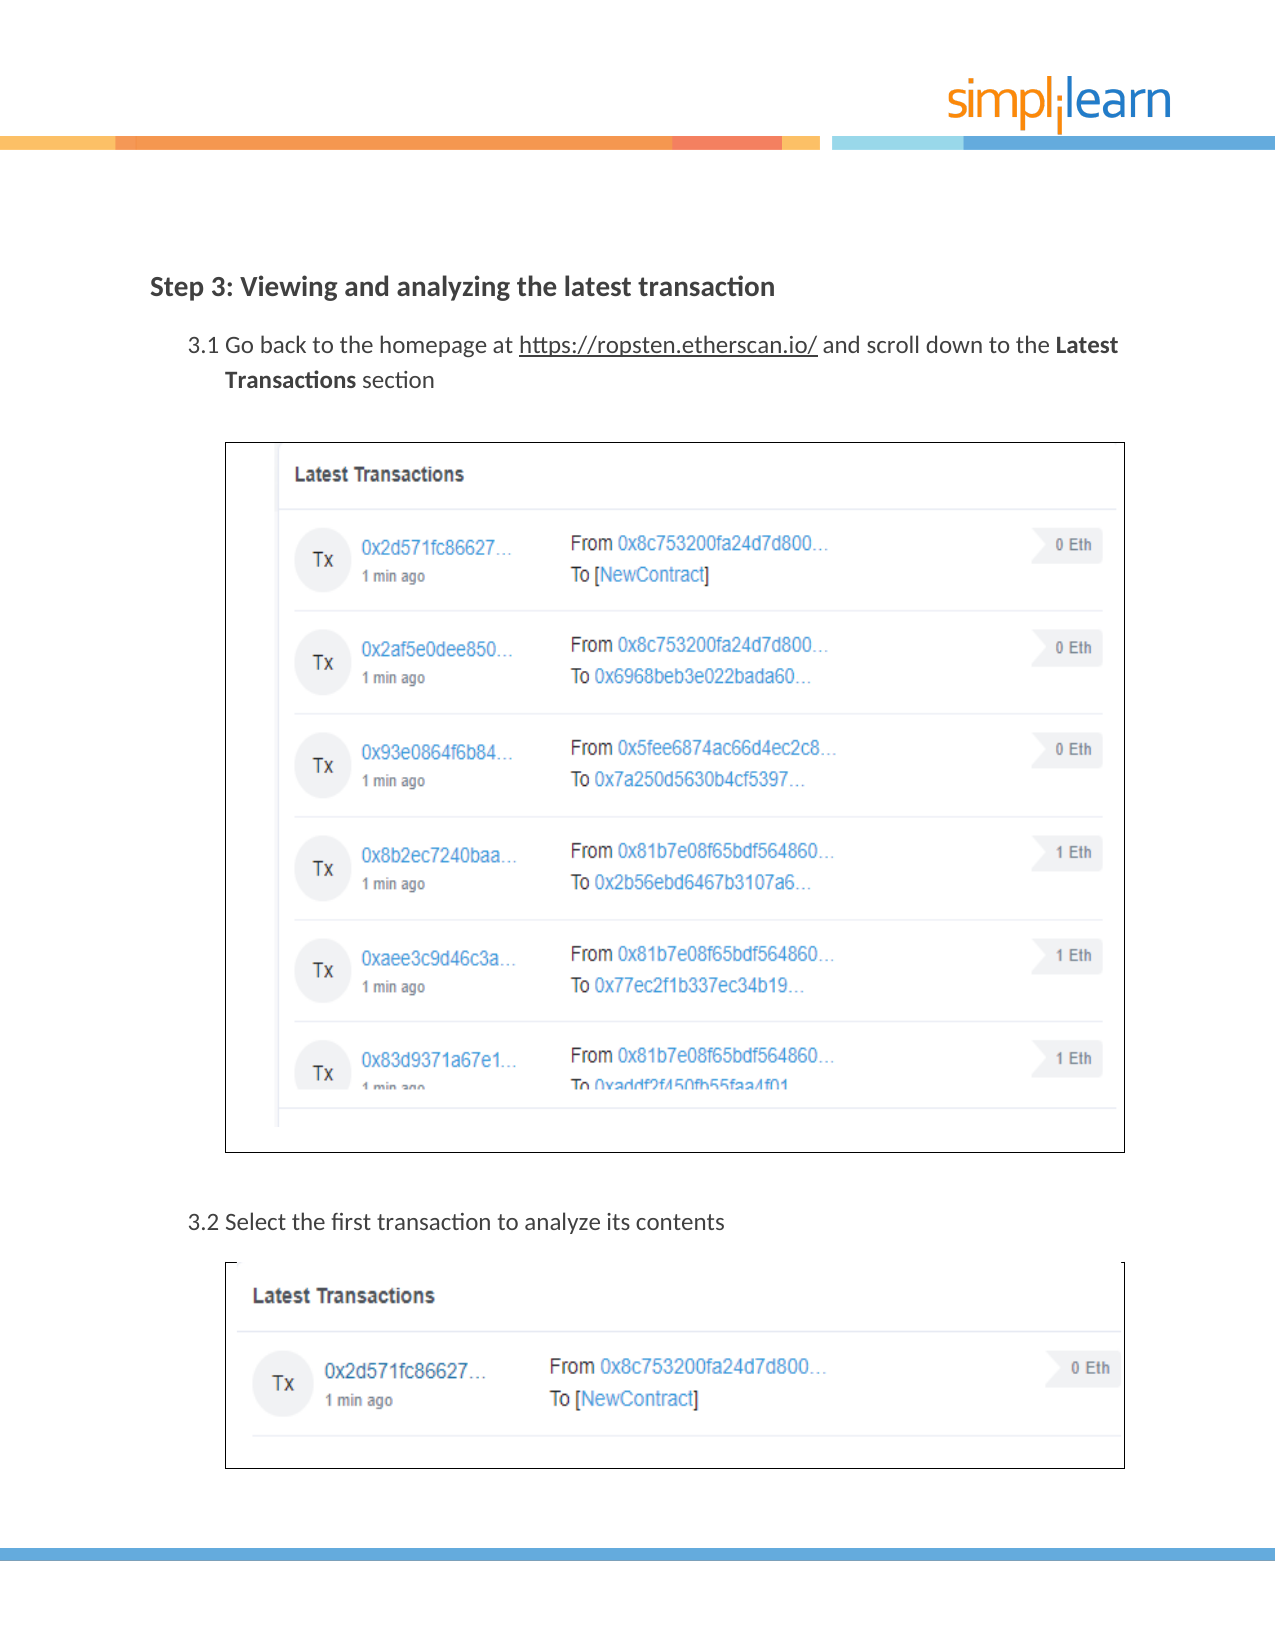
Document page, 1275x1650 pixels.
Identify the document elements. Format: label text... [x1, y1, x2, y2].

picture [0, 76, 1275, 150]
list Select the first transaction to analyze its contents [187, 1206, 1125, 1236]
picture [274, 443, 1117, 1127]
table_header [226, 443, 1124, 1152]
list Go back to the homepage at https://ropsten.etherscan.io/ and scroll down to the Latest Transactions section [187, 329, 1125, 421]
table_header [226, 1263, 1124, 1468]
picture [236, 1262, 1122, 1443]
text Step 3: Viewing and analyzing the latest transaction [150, 268, 1125, 303]
picture [0, 1548, 1275, 1562]
